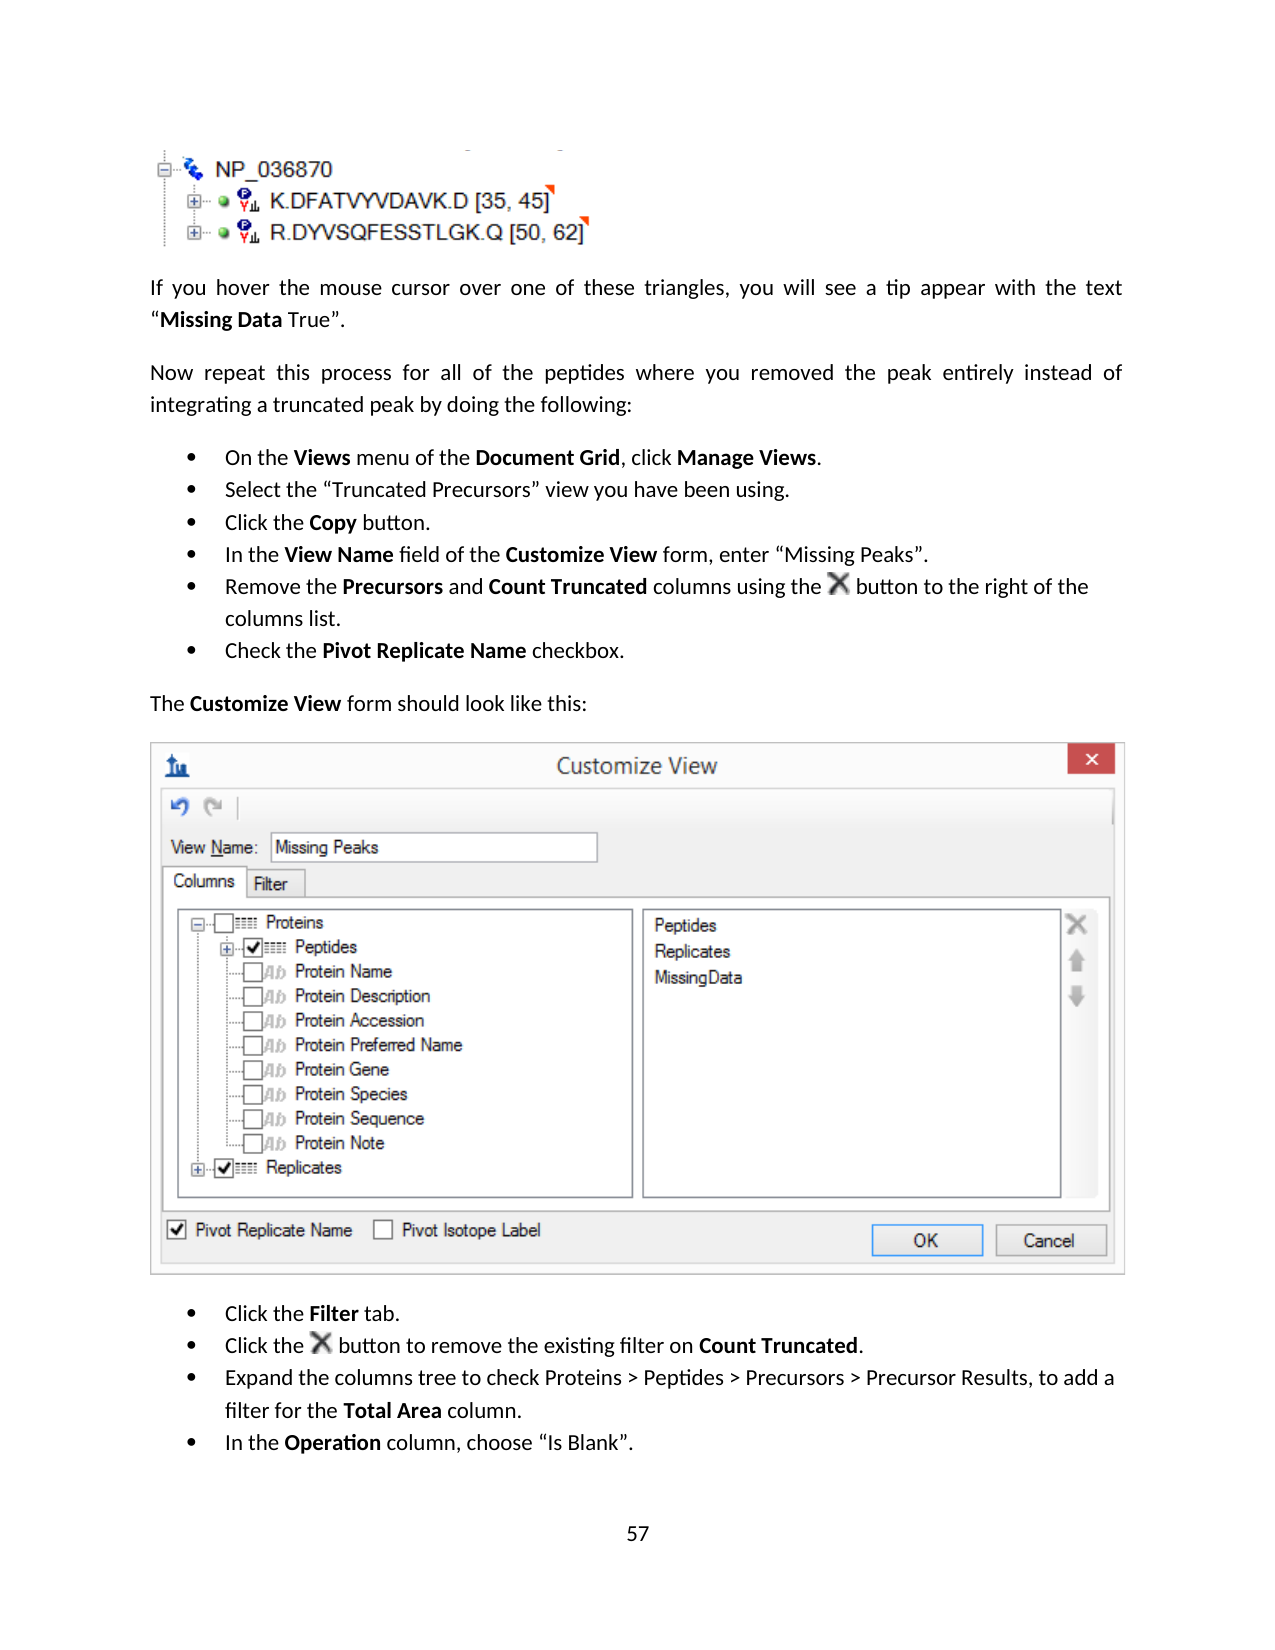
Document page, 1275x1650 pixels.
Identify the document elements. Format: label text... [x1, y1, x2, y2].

picture [150, 150, 611, 248]
list Remove the Precursors and Count Truncated columns using the button to the right of the columns list. [187, 572, 1125, 632]
picture [150, 742, 1125, 1275]
list Click the button to remove the existing filter on Count Truncated. [187, 1331, 1125, 1359]
list Select the “Truncated Precursors” view you have been using. [187, 475, 1125, 503]
list Click the Filter tab. [187, 1299, 1125, 1327]
picture [826, 572, 851, 595]
list On the Views menu of the Document Grid, click Manage Views. [187, 443, 1125, 471]
text If you hover the mouse cursor over one of these triangles, you will see a tip appear with the text “Missing Data True”. [150, 273, 1125, 333]
list Expand the columns tree to check Proteins > Peptides > Precursors > Precursor Results, to add a filter for the Total Area column. [187, 1363, 1125, 1424]
text Now repeat this process for all of the peptides where you removed the peak entirely instead of integrating a truncated peak by doing the following: [150, 358, 1125, 418]
list Click the Copy button. [187, 508, 1125, 536]
picture [309, 1331, 333, 1354]
text The Customize View form should look like this: [150, 689, 1125, 717]
list In the Operation column, choose “Is Blank”. [187, 1428, 1125, 1456]
list In the View Name field of the Customize View form, enter “Missing Peaks”. [187, 540, 1125, 568]
list Check the Pivot Replicate Name checkbox. [187, 636, 1125, 664]
